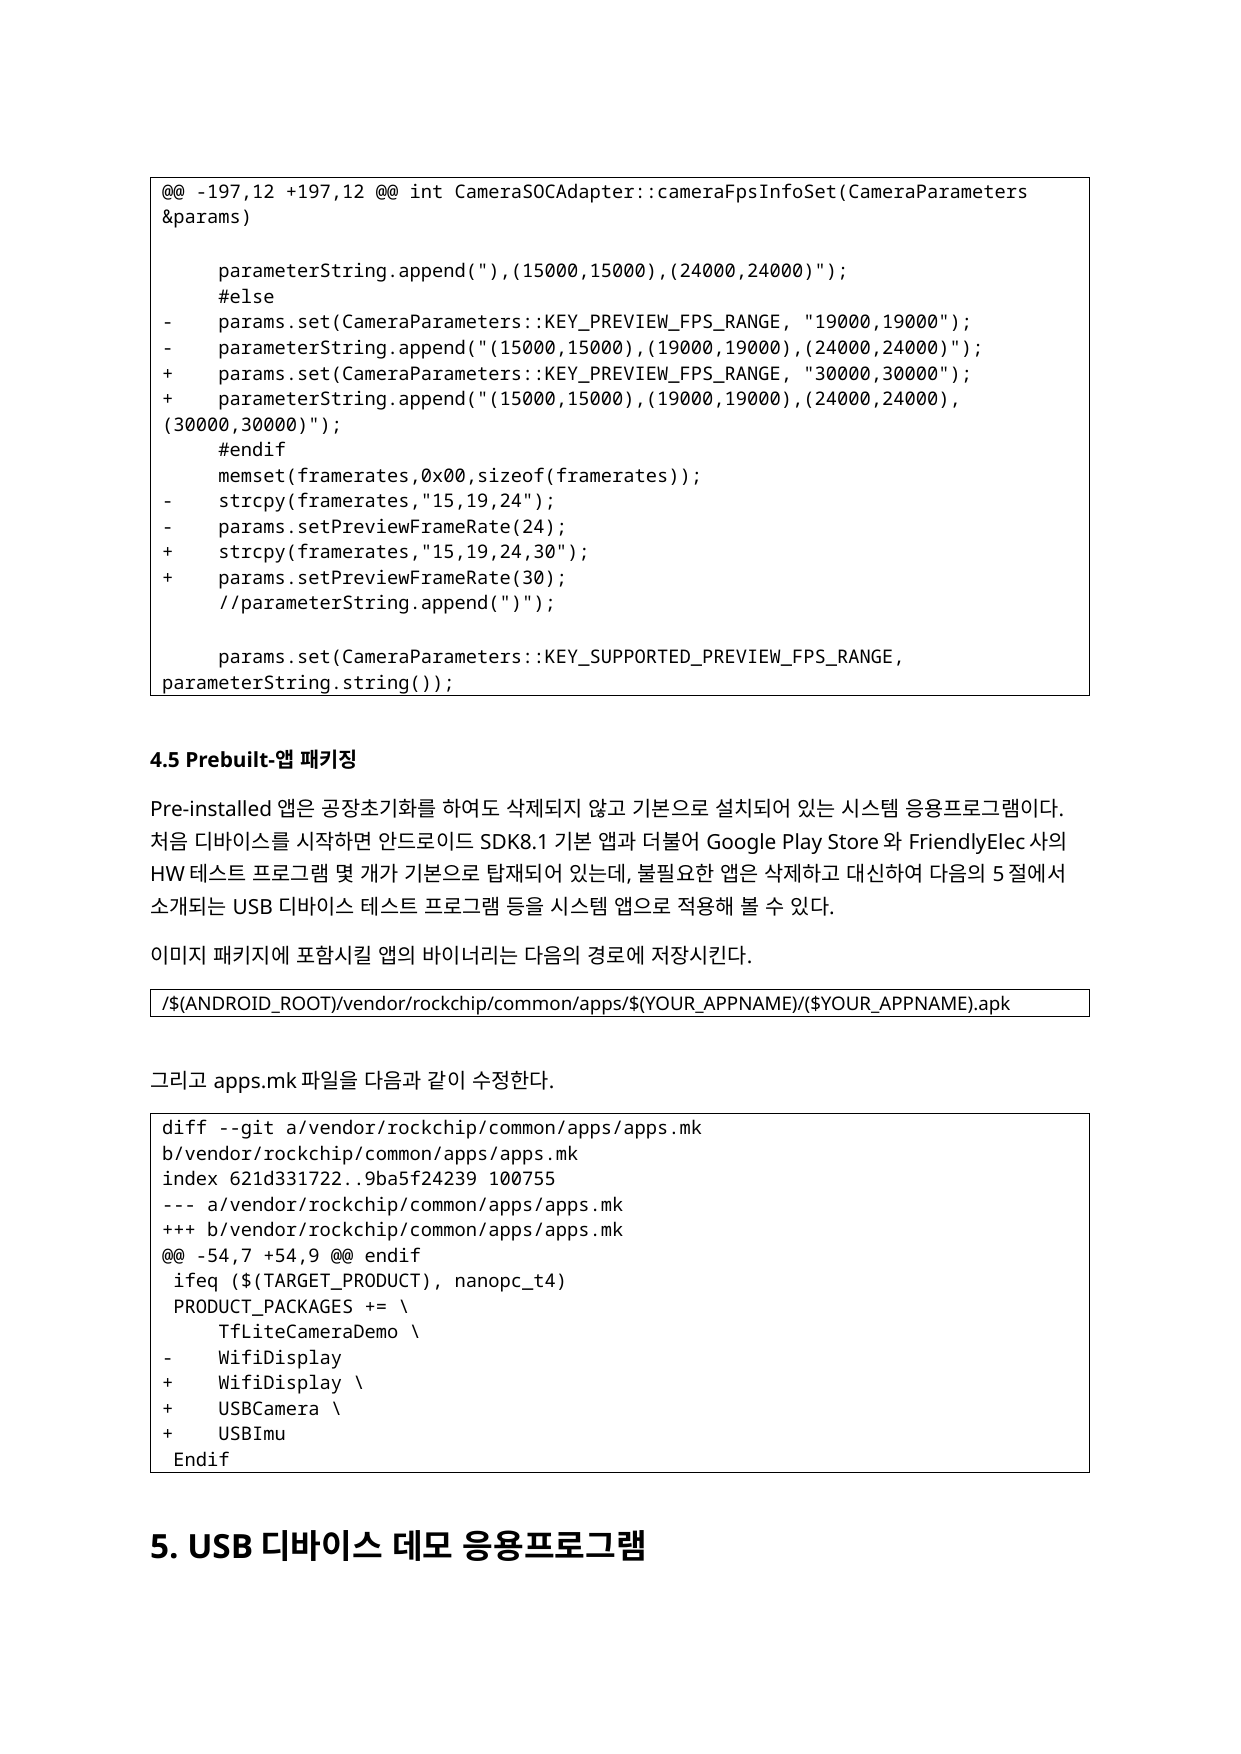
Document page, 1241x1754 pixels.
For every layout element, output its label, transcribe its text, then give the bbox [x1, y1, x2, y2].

text Pre-installed 앱은 공장초기화를 하여도 삭제되지 않고 기본으로 설치되어 있는 시스템 응용프로그램이다. 처음 디바이스를 시작하면 안드로이드 SDK8.1 기본 앱과 더불어 Google Play Store와 FriendlyElec사의 HW테스트 프로그램 몇 개가 기본으로 탑재되어 있는데, 불필요한 앱은 삭제하고 대신하여 다음의 5절에서 소개되는 USB 디바이스 테스트 프로그램 등을 시스템 앱으로 적용해 볼 수 있다. [150, 792, 1090, 921]
text 5. USB디바이스 데모 응용프로그램 [150, 1520, 1090, 1568]
table_header diff --git a/vendor/rockchip/common/apps/apps.mk b/vendor/rockchip/common/apps/apps.mk index 621d331722..9ba5f24239 100755 --- a/vendor/rockchip/common/apps/apps.mk +++ b/vendor/rockchip/common/apps/apps.mk @@ -54,7 +54,9 @@ endif ifeq ($(TARGET_PRODUCT), nanopc_t4) PRODUCT_PACKAGES += \ TfLiteCameraDemo \ - WifiDisplay + WifiDisplay \ + USBCamera \ + USBImu Endif [151, 1114, 1089, 1472]
text 4.5 Prebuilt-앱 패키징 [150, 743, 1090, 773]
text 그리고 apps.mk파일을 다음과 같이 수정한다. [150, 1064, 1090, 1094]
text 이미지 패키지에 포함시킬 앱의 바이너리는 다음의 경로에 저장시킨다. [150, 940, 1090, 970]
table_header /$(ANDROID_ROOT)/vendor/rockchip/common/apps/$(YOUR_APPNAME)/($YOUR_APPNAME).apk [151, 990, 1089, 1016]
